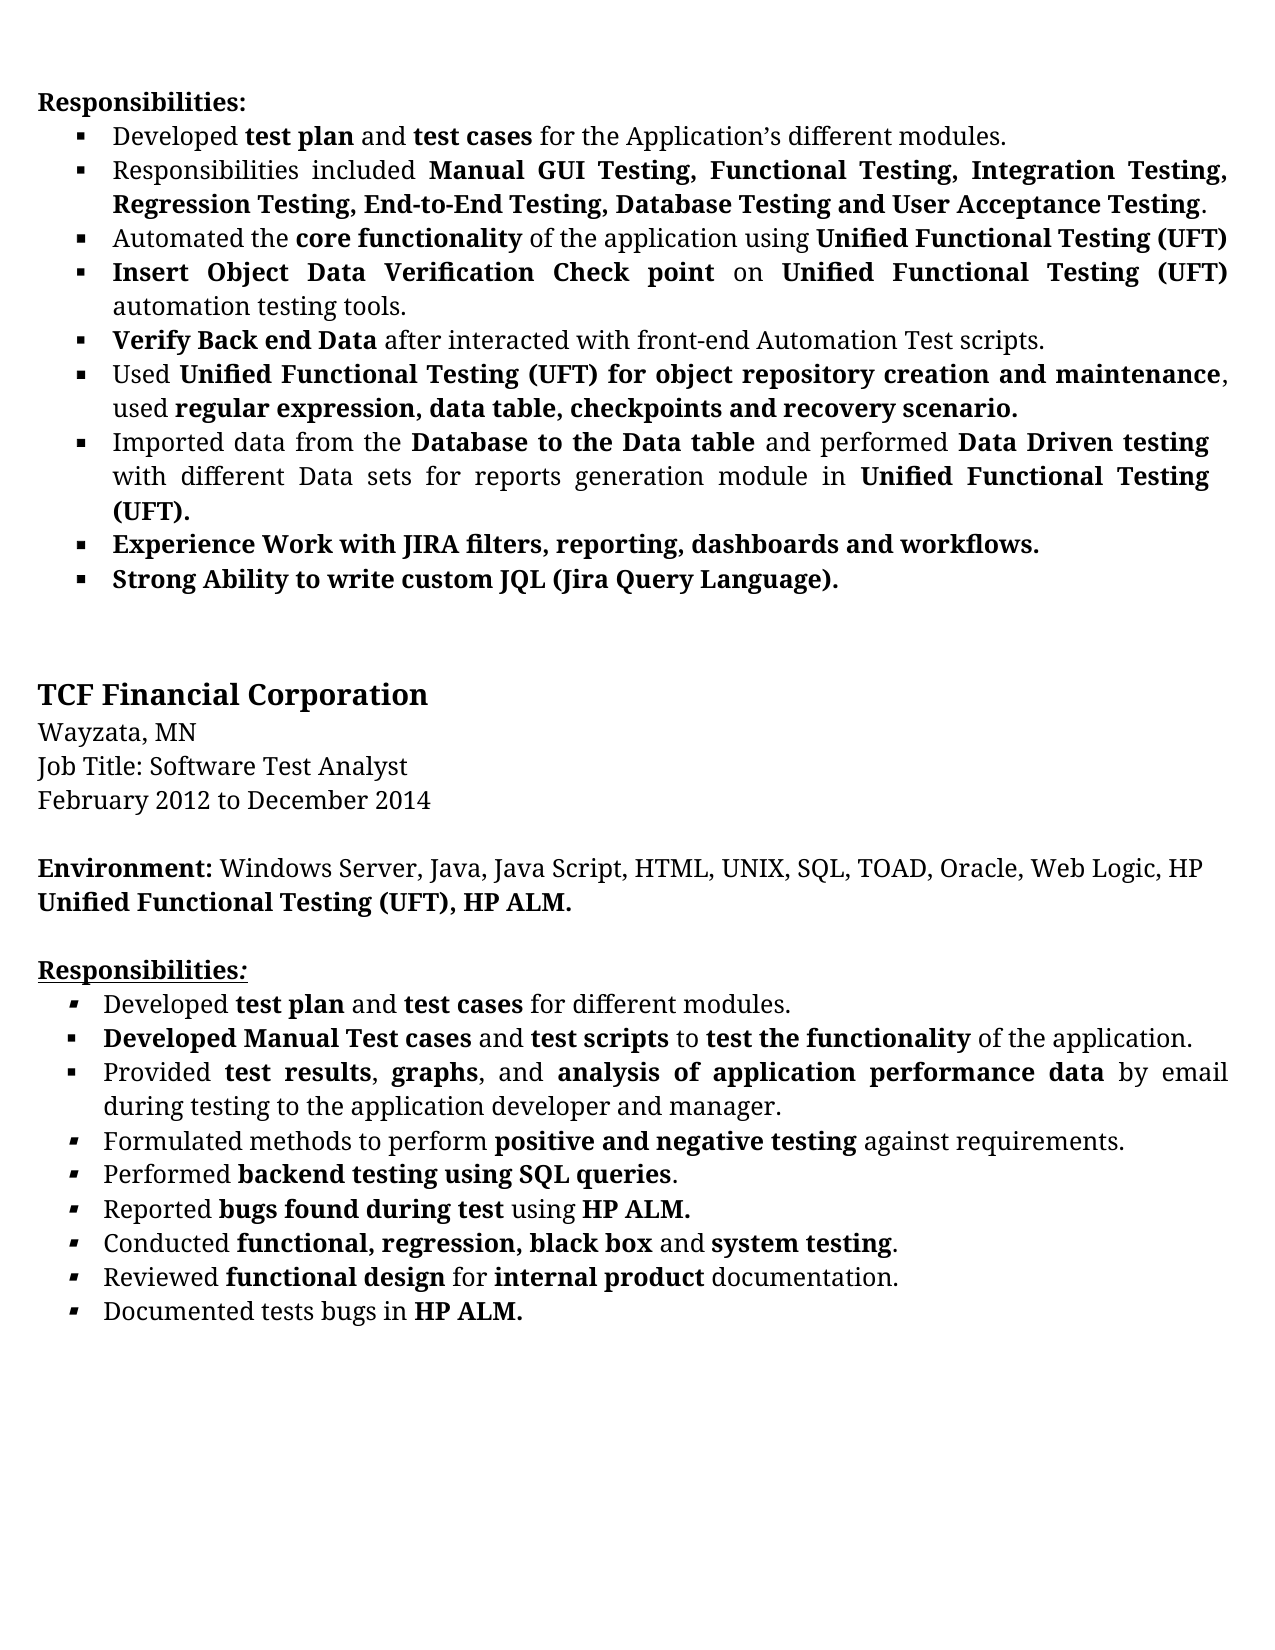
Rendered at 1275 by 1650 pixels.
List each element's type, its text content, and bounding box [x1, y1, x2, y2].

list Provided test results, graphs, and analysis of application performance data by email during testing to the application developer and manager. [66, 1055, 1228, 1123]
list Experience Work with JIRA filters, reporting, dashboards and workflows. [75, 527, 1209, 561]
text Environment: Windows Server, Java, Java Script, HTML, UNIX, SQL, TOAD, Oracle, Web Logic, HP Unified Functional Testing (UFT), HP ALM. [37, 851, 1228, 919]
list Automated the core functionality of the application using Unified Functional Testing (UFT) [75, 221, 1228, 255]
text Job Title: Software Test Analyst [37, 748, 1228, 782]
list Reviewed functional design for internal product documentation. [66, 1259, 1228, 1293]
text Responsibilities: [37, 84, 1228, 118]
text Responsibilities: [37, 953, 1228, 987]
list Developed test plan and test cases for the Application’s different modules. [75, 118, 1209, 152]
list Developed Manual Test cases and test scripts to test the functionality of the application. [66, 1021, 1228, 1055]
list Used Unified Functional Testing (UFT) for object repository creation and maintenance, used regular expression, data table, checkpoints and recovery scenario. [75, 357, 1228, 425]
text February 2012 to December 2014 [37, 782, 1228, 817]
list Insert Object Data Verification Check point on Unified Functional Testing (UFT) automation testing tools. [75, 255, 1228, 323]
text TCF Financial Corporation [37, 675, 1228, 714]
list Reported bugs found during test using HP ALM. [66, 1191, 1228, 1225]
list Verify Back end Data after interacted with front-end Automation Test scripts. [75, 323, 1228, 357]
list Developed test plan and test cases for different modules. [66, 987, 1228, 1021]
text Wayzata, MN [37, 714, 1228, 748]
list Strong Ability to write custom JQL (Jira Query Language). [75, 561, 1209, 595]
list Performed backend testing using SQL queries. [66, 1157, 1228, 1191]
list Documented tests bugs in HP ALM. [66, 1293, 1228, 1327]
list Responsibilities included Manual GUI Testing, Functional Testing, Integration Testing, Regression Testing, End-to-End Testing, Database Testing and User Acceptance Testing. [75, 152, 1228, 221]
list Formulated methods to perform positive and negative testing against requirements. [66, 1123, 1228, 1157]
list Conducted functional, regression, black box and system testing. [66, 1225, 1228, 1259]
list Imported data from the Database to the Data table and performed Data Driven testing with different Data sets for reports generation module in Unified Functional Testing (UFT). [75, 425, 1209, 527]
